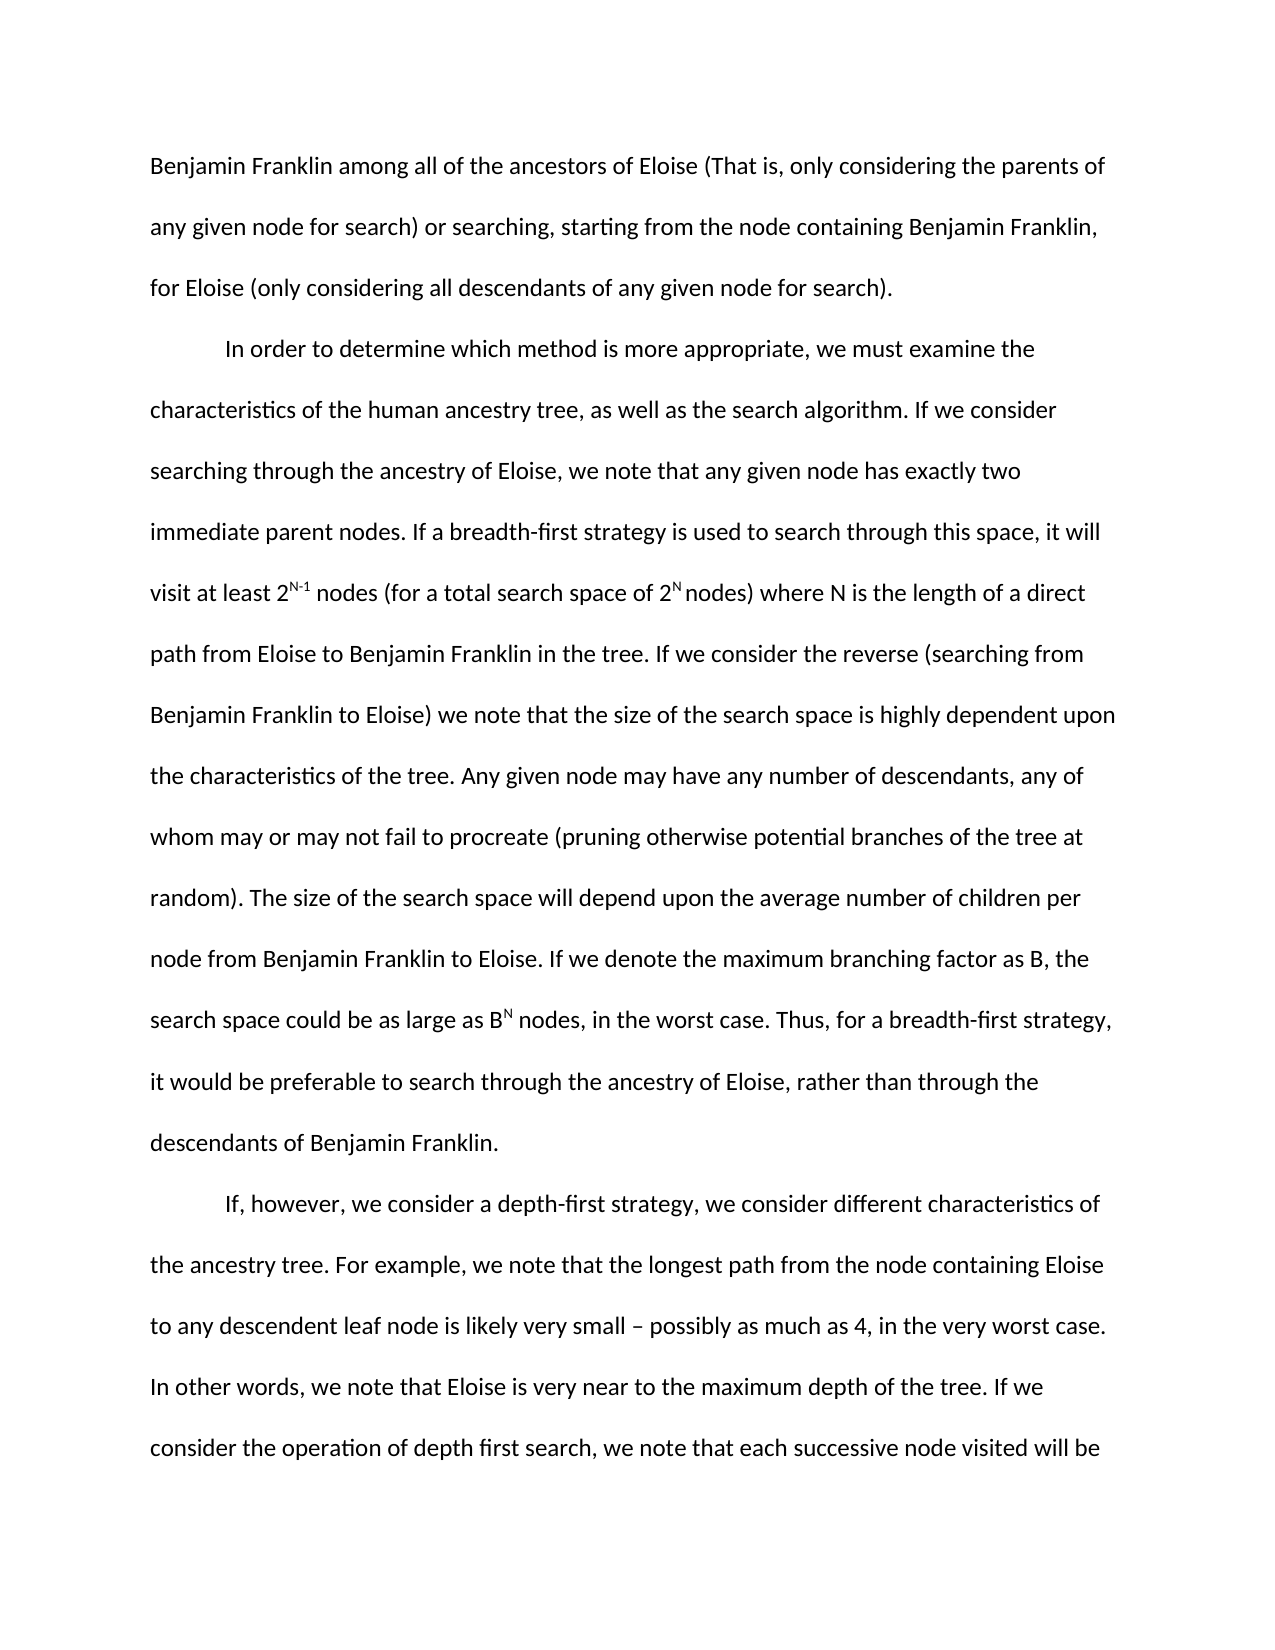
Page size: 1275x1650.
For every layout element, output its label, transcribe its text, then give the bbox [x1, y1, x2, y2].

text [150, 150, 1125, 303]
text In order to determine which method is more appropriate, we must examine the characteristics of the human ancestry tree, as well as the search algorithm. If we consider searching through the ancestry of Eloise, we note that any given node has exactly two immediate parent nodes. If a breadth-first strategy is used to search through this space, it will visit at least 2N-1 nodes (for a total search space of 2N nodes) where N is the length of a direct path from Eloise to Benjamin Franklin in the tree. If we consider the reverse (searching from Benjamin Franklin to Eloise) we note that the size of the search space is highly dependent upon the characteristics of the tree. Any given node may have any number of descendants, any of whom may or may not fail to procreate (pruning otherwise potential branches of the tree at random). The size of the search space will depend upon the average number of children per node from Benjamin Franklin to Eloise. If we denote the maximum branching factor as B, the search space could be as large as BN nodes, in the worst case. Thus, for a breadth-first strategy, it would be preferable to search through the ancestry of Eloise, rather than through the descendants of Benjamin Franklin. [150, 333, 1125, 1157]
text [150, 1188, 1125, 1462]
